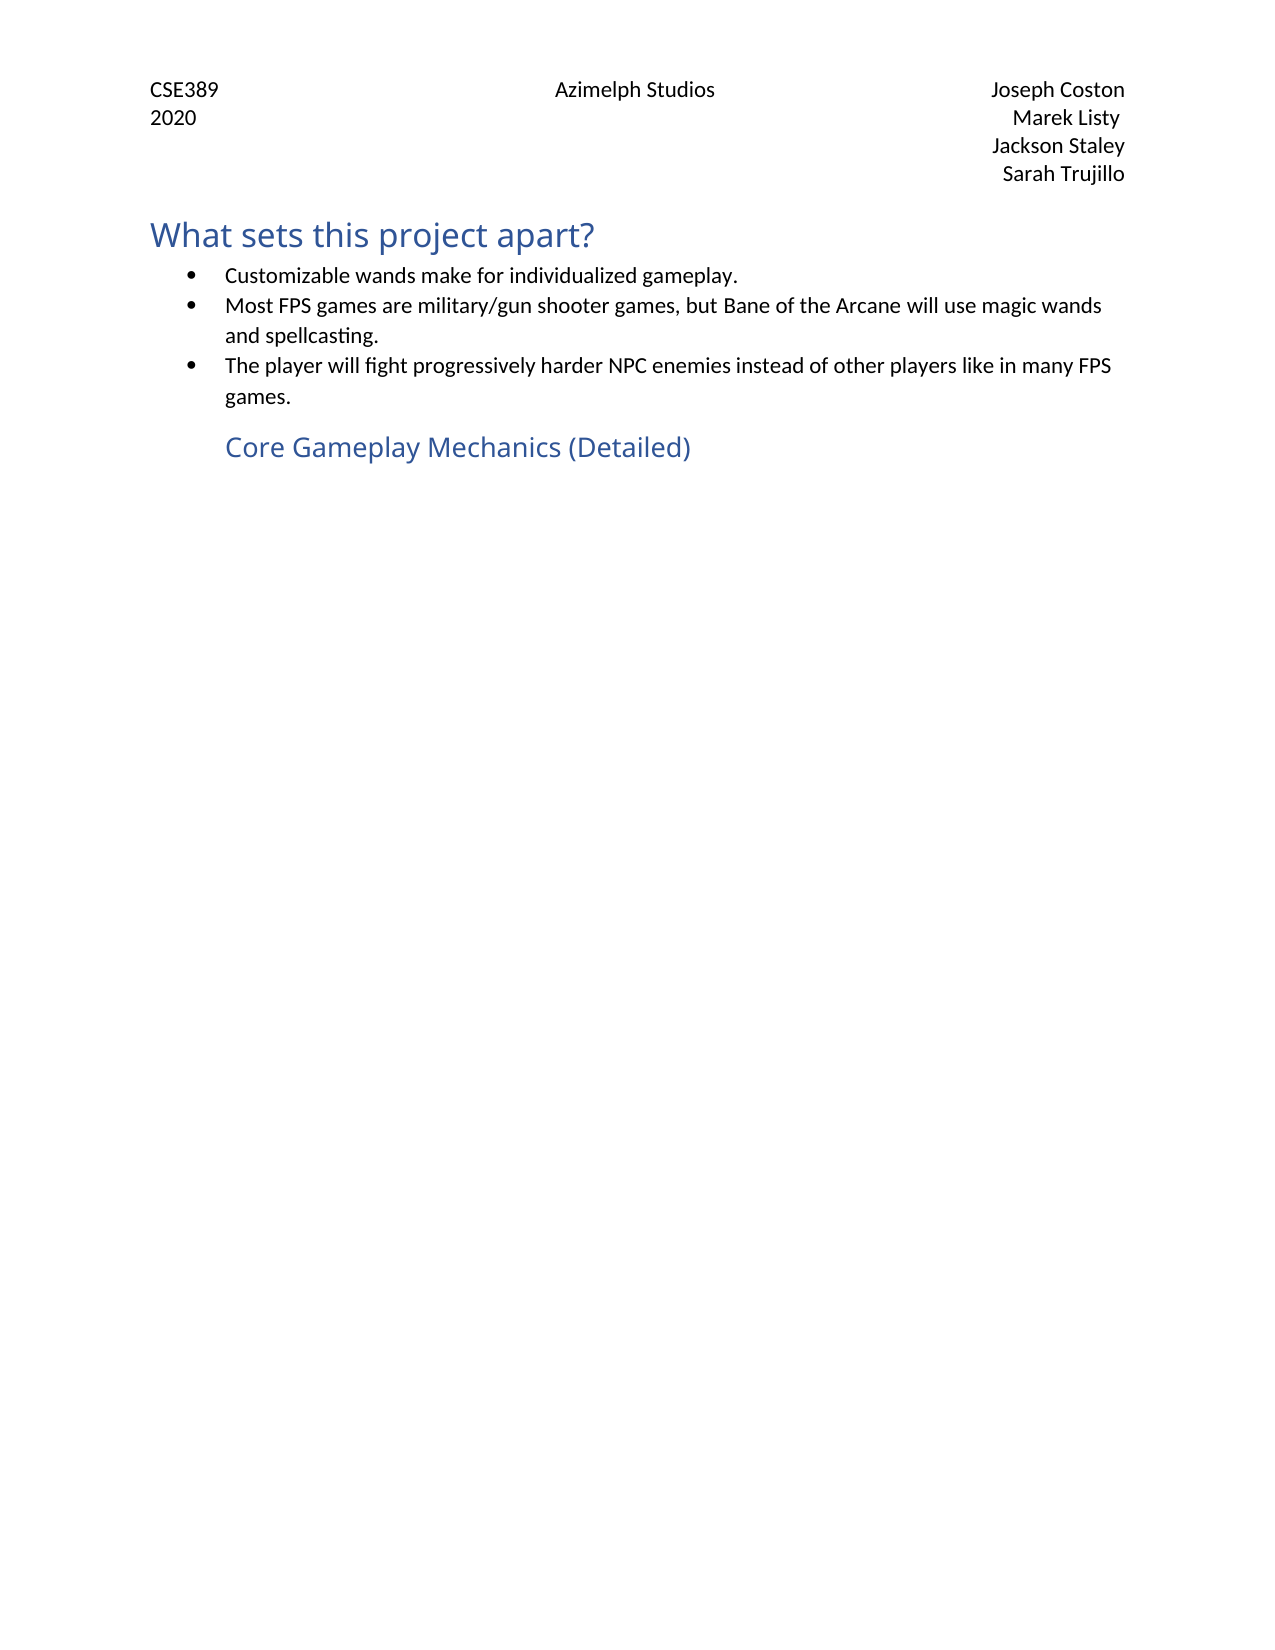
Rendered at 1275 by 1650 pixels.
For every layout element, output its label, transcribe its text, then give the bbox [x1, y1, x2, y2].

subtitle Core Gameplay Mechanics (Detailed) [150, 429, 1125, 466]
list Customizable wands make for individualized gameplay. [187, 261, 1125, 289]
list The player will fight progressively harder NPC enemies instead of other players like in many FPS games. [187, 352, 1125, 410]
list Most FPS games are military/gun shooter games, but will use magic wands and spellcasting. [187, 291, 1125, 349]
subtitle What sets this project apart? [150, 212, 1125, 257]
